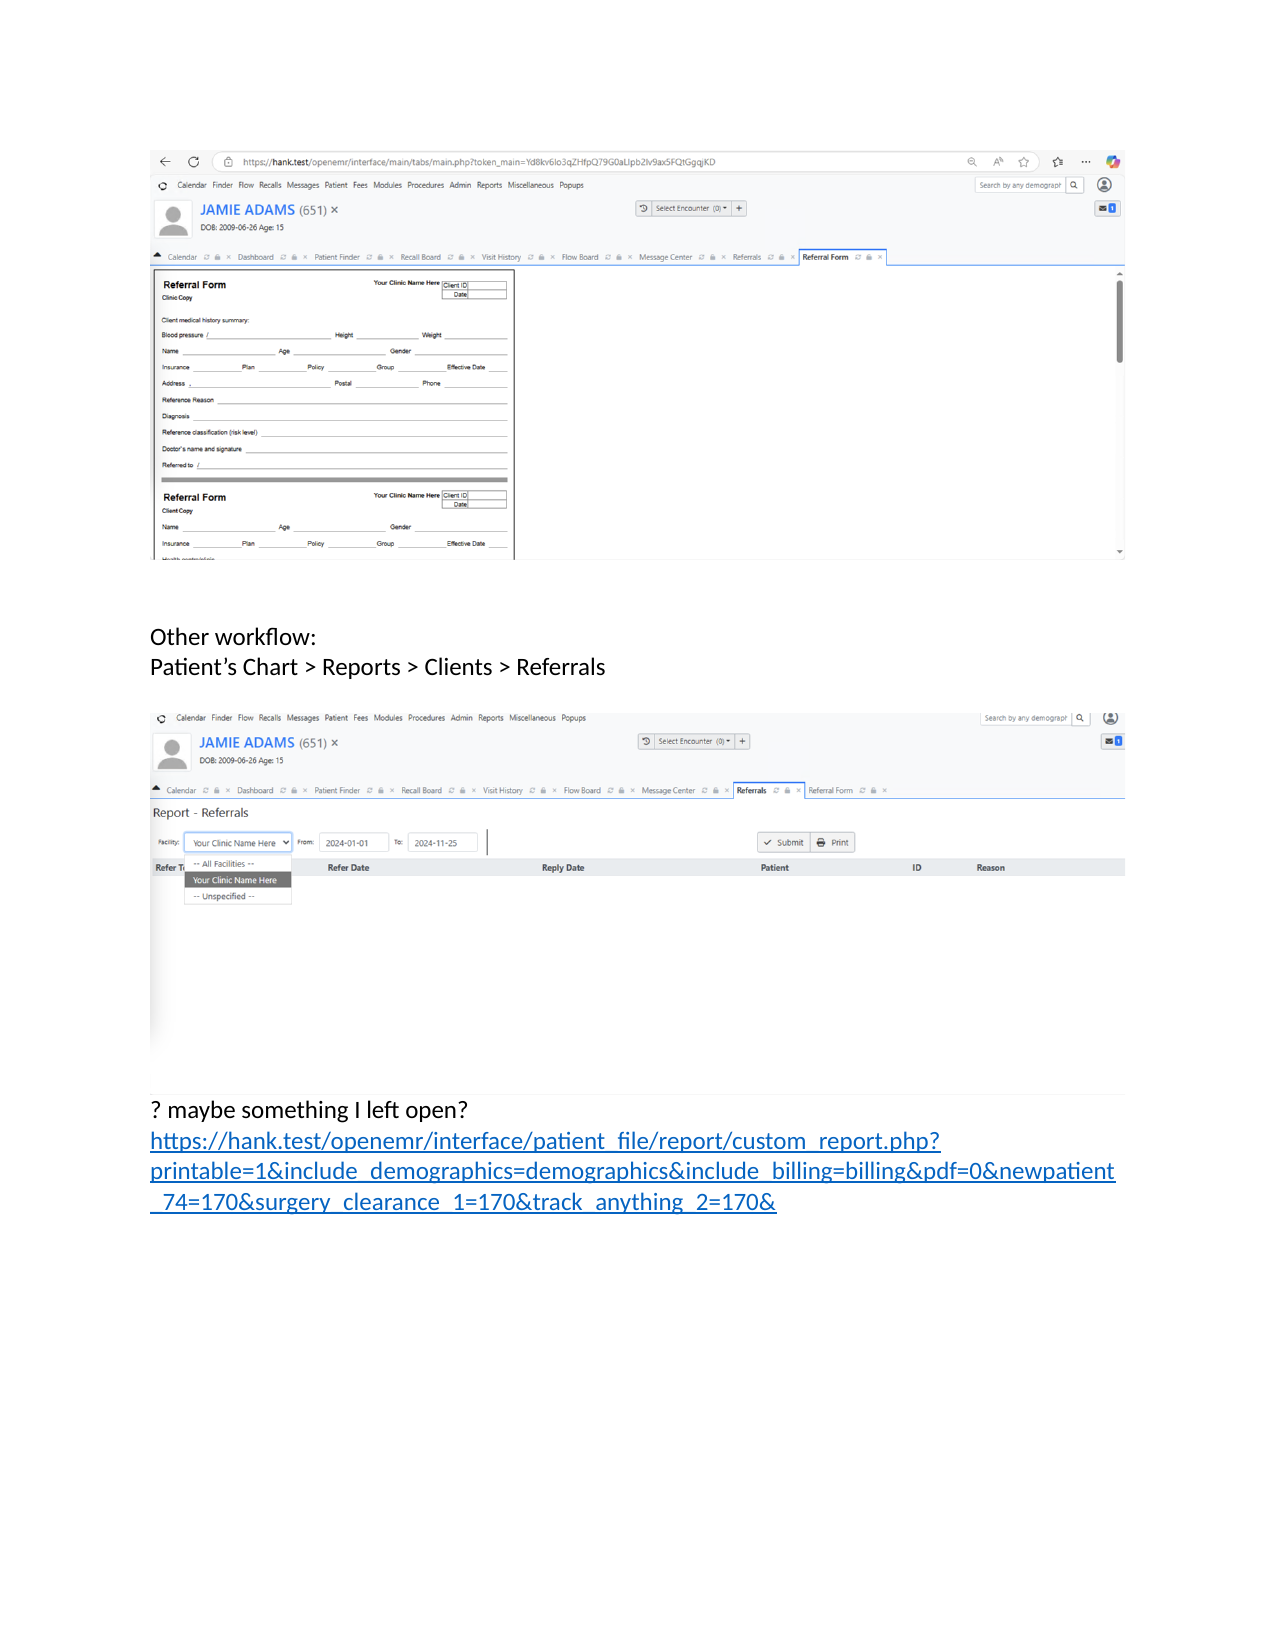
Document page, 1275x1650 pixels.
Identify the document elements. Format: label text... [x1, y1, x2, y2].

text ? maybe something I left open? [150, 1095, 1125, 1125]
text Patient’s Chart > Reports > Clients > Referrals [150, 651, 1125, 682]
text Other workflow: [150, 621, 1125, 651]
picture [150, 150, 1125, 560]
text https://hank.test/openemr/interface/patient_file/report/custom_report.php?printable=1&include_demographics=demographics&include_billing=billing&pdf=0&newpatient_74=170&surgery_clearance_1=170&track_anything_2=170& [150, 1125, 1125, 1216]
picture [150, 712, 1125, 1095]
